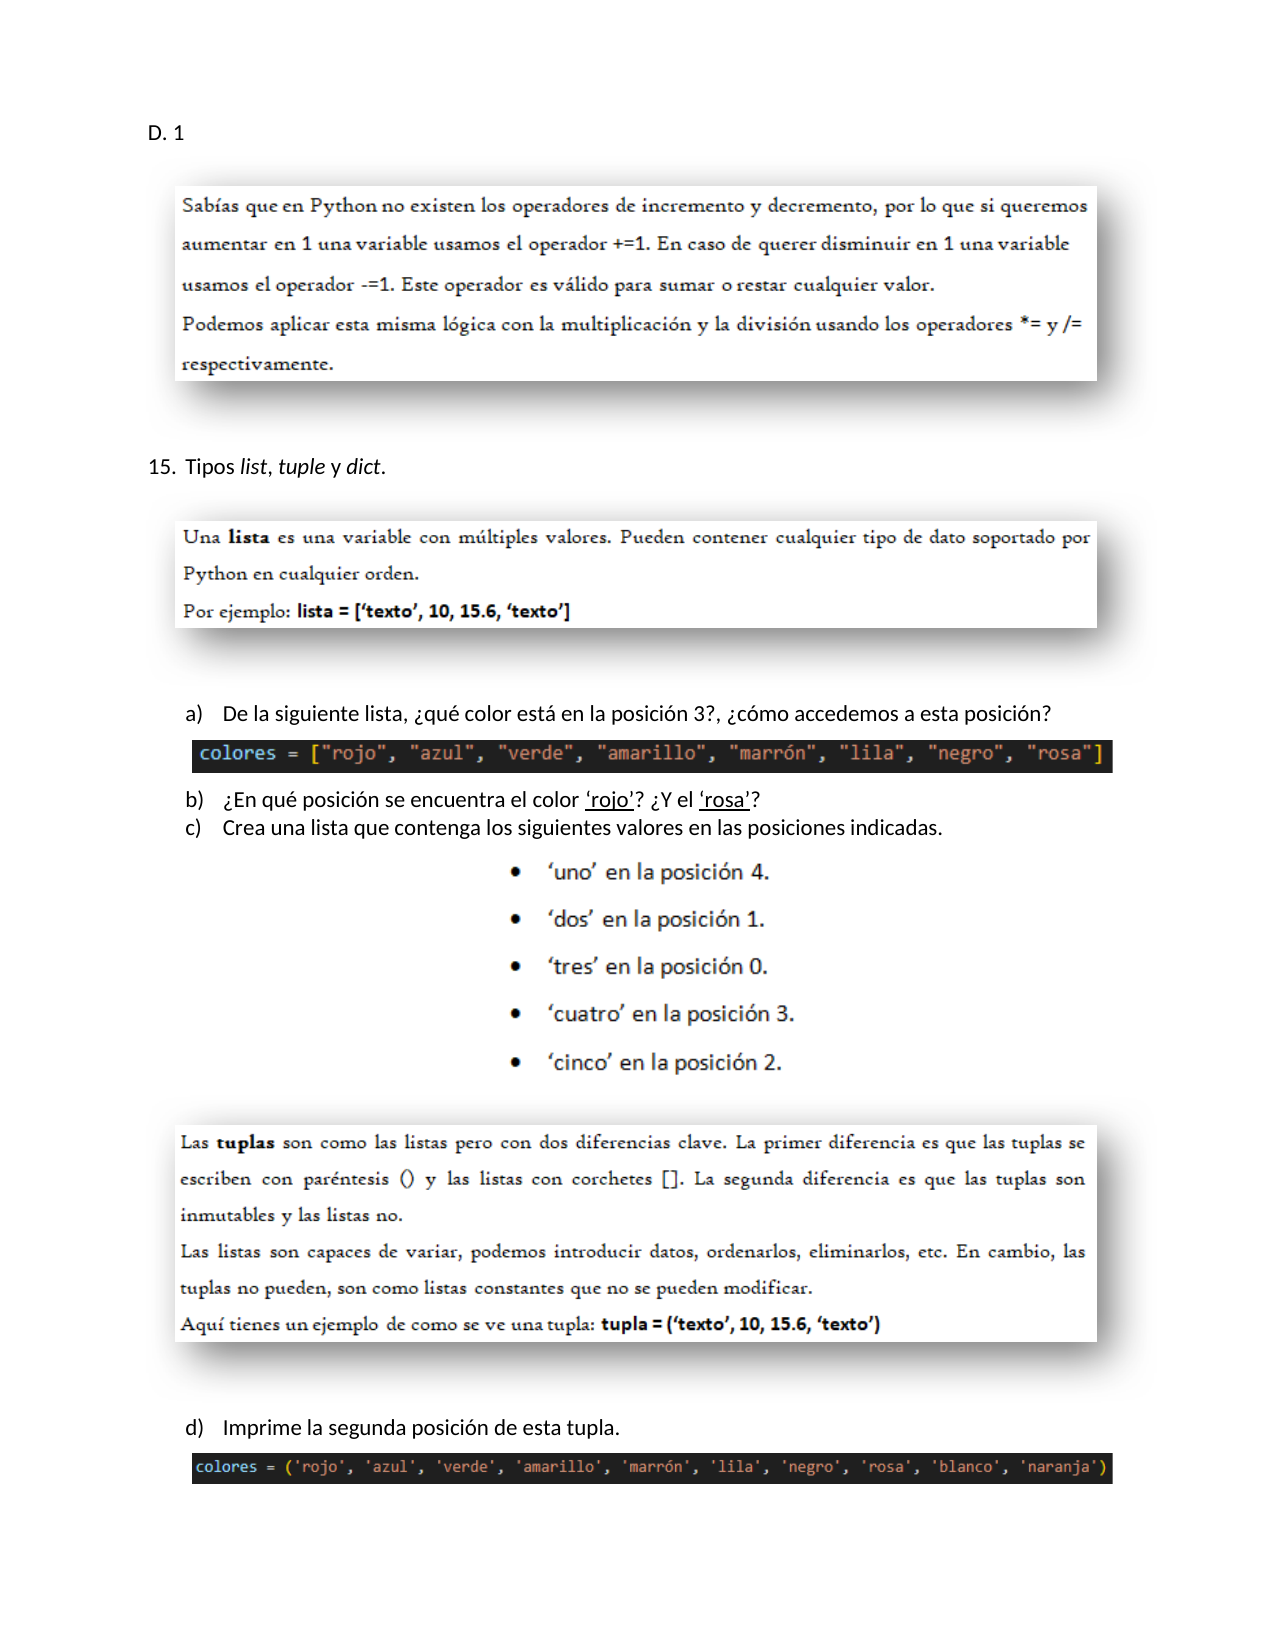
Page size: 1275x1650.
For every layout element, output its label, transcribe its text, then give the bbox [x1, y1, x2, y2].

picture [175, 186, 1097, 381]
picture [192, 740, 1113, 773]
list Imprime la segunda posición de esta tupla. [185, 1413, 1157, 1441]
list Crea una lista que contenga los siguientes valores en las posiciones indicadas. [185, 813, 1157, 841]
list Tipos list, tuple y dict. [148, 452, 1157, 481]
picture [175, 1125, 1097, 1342]
list ¿En qué posición se encuentra el color ‘rojo’? ¿Y el ‘rosa’? [185, 785, 1157, 813]
picture [499, 853, 806, 1086]
picture [175, 521, 1097, 628]
list De la siguiente lista, ¿qué color está en la posición 3?, ¿cómo accedemos a esta posición? [185, 699, 1157, 727]
text D. 1 [148, 118, 1157, 146]
picture [192, 1453, 1113, 1484]
